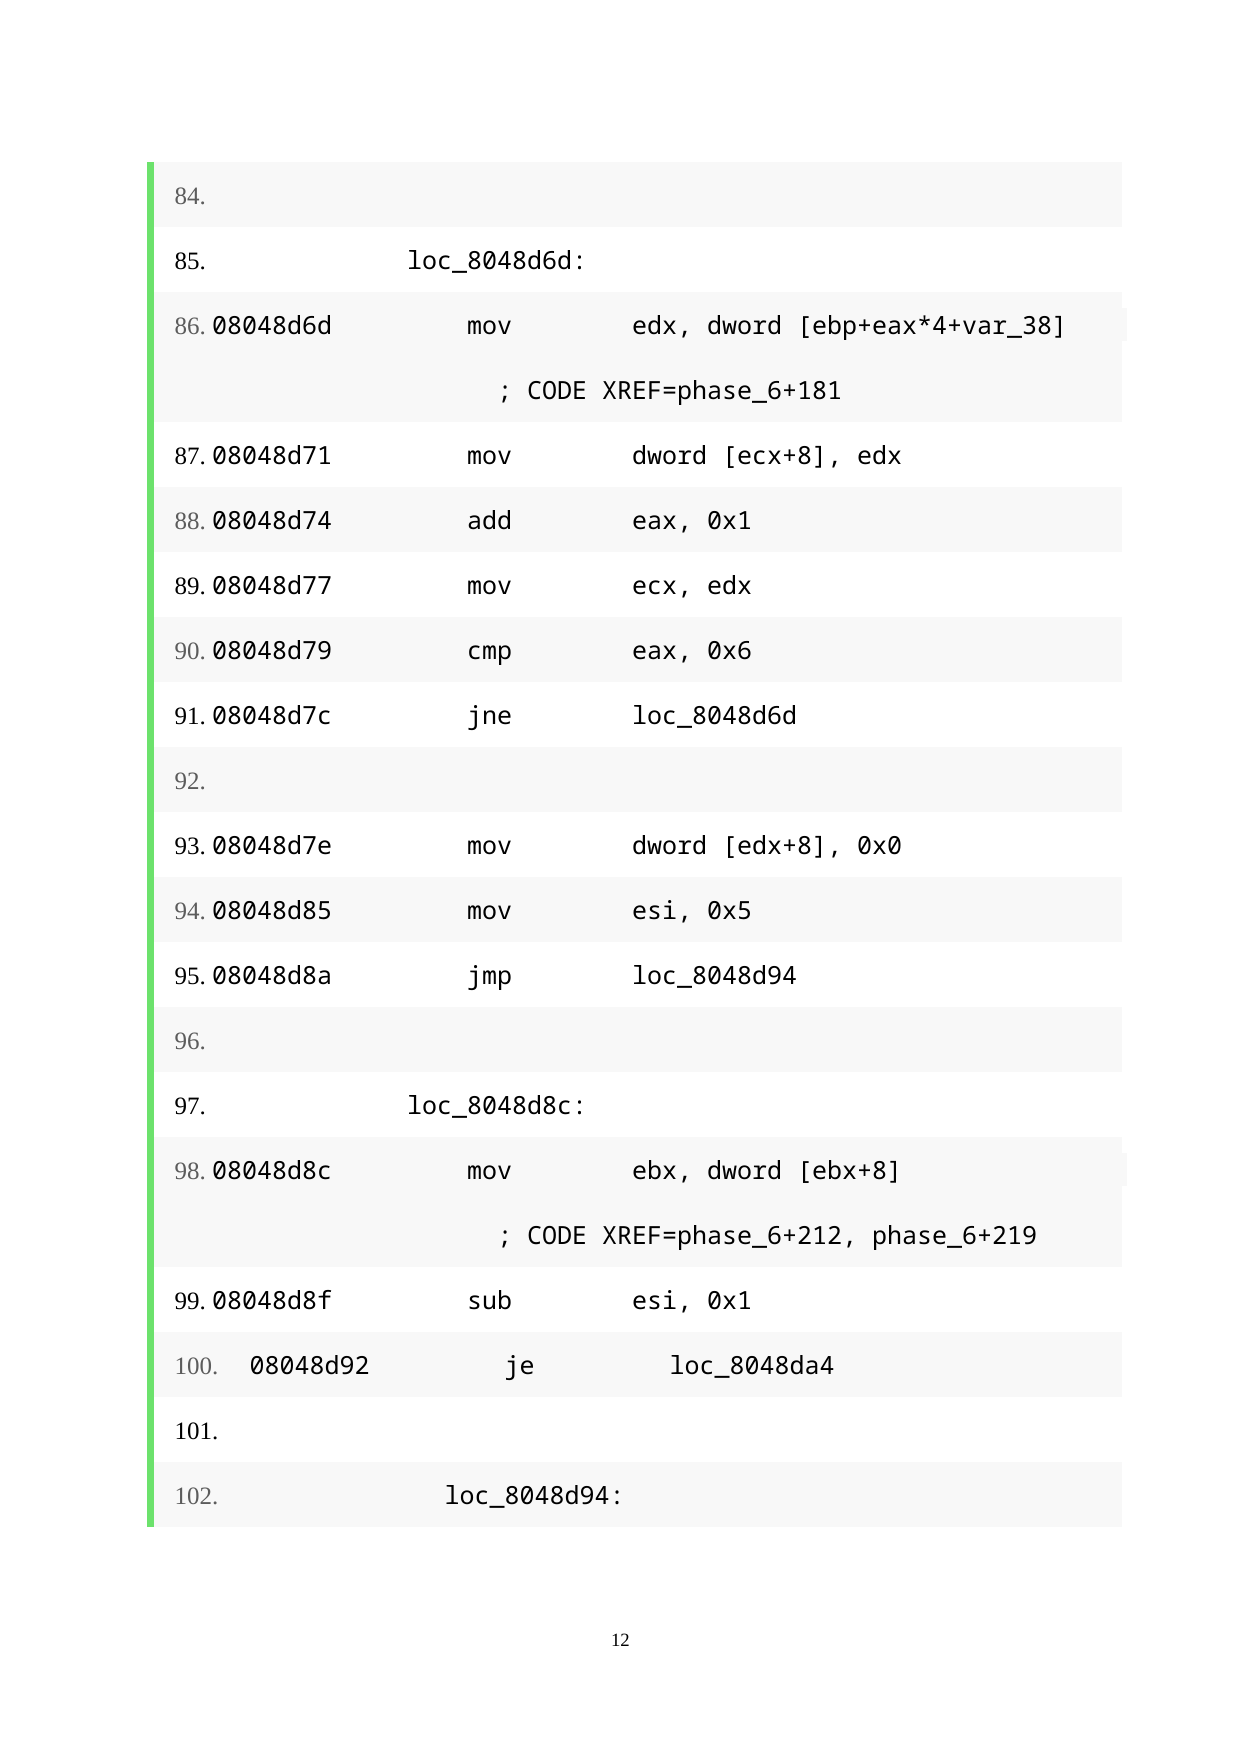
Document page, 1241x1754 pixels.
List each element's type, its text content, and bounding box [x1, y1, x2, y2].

list 08048d74 add eax, 0x1 [154, 487, 1122, 552]
list loc_8048d94: [154, 1462, 1122, 1527]
list loc_8048d8c: [154, 1072, 1122, 1137]
list 08048d8a jmp loc_8048d94 [154, 942, 1122, 1007]
list 08048d8f sub esi, 0x1 [154, 1267, 1122, 1332]
list 08048d71 mov dword [ecx+8], edx [154, 422, 1122, 487]
list 08048d7c jne loc_8048d6d [154, 682, 1122, 747]
list 08048d92 je loc_8048da4 [154, 1332, 1122, 1397]
list 08048d79 cmp eax, 0x6 [154, 617, 1122, 682]
list loc_8048d6d: [154, 227, 1122, 292]
list 08048d77 mov ecx, edx [154, 552, 1122, 617]
list 08048d85 mov esi, 0x5 [154, 877, 1122, 942]
list 08048d6d mov edx, dword [ebp+eax*4+var_38] ; CODE XREF=phase_6+181 [154, 292, 1122, 422]
list 08048d7e mov dword [edx+8], 0x0 [154, 812, 1122, 877]
list 08048d8c mov ebx, dword [ebx+8] ; CODE XREF=phase_6+212, phase_6+219 [154, 1137, 1122, 1267]
